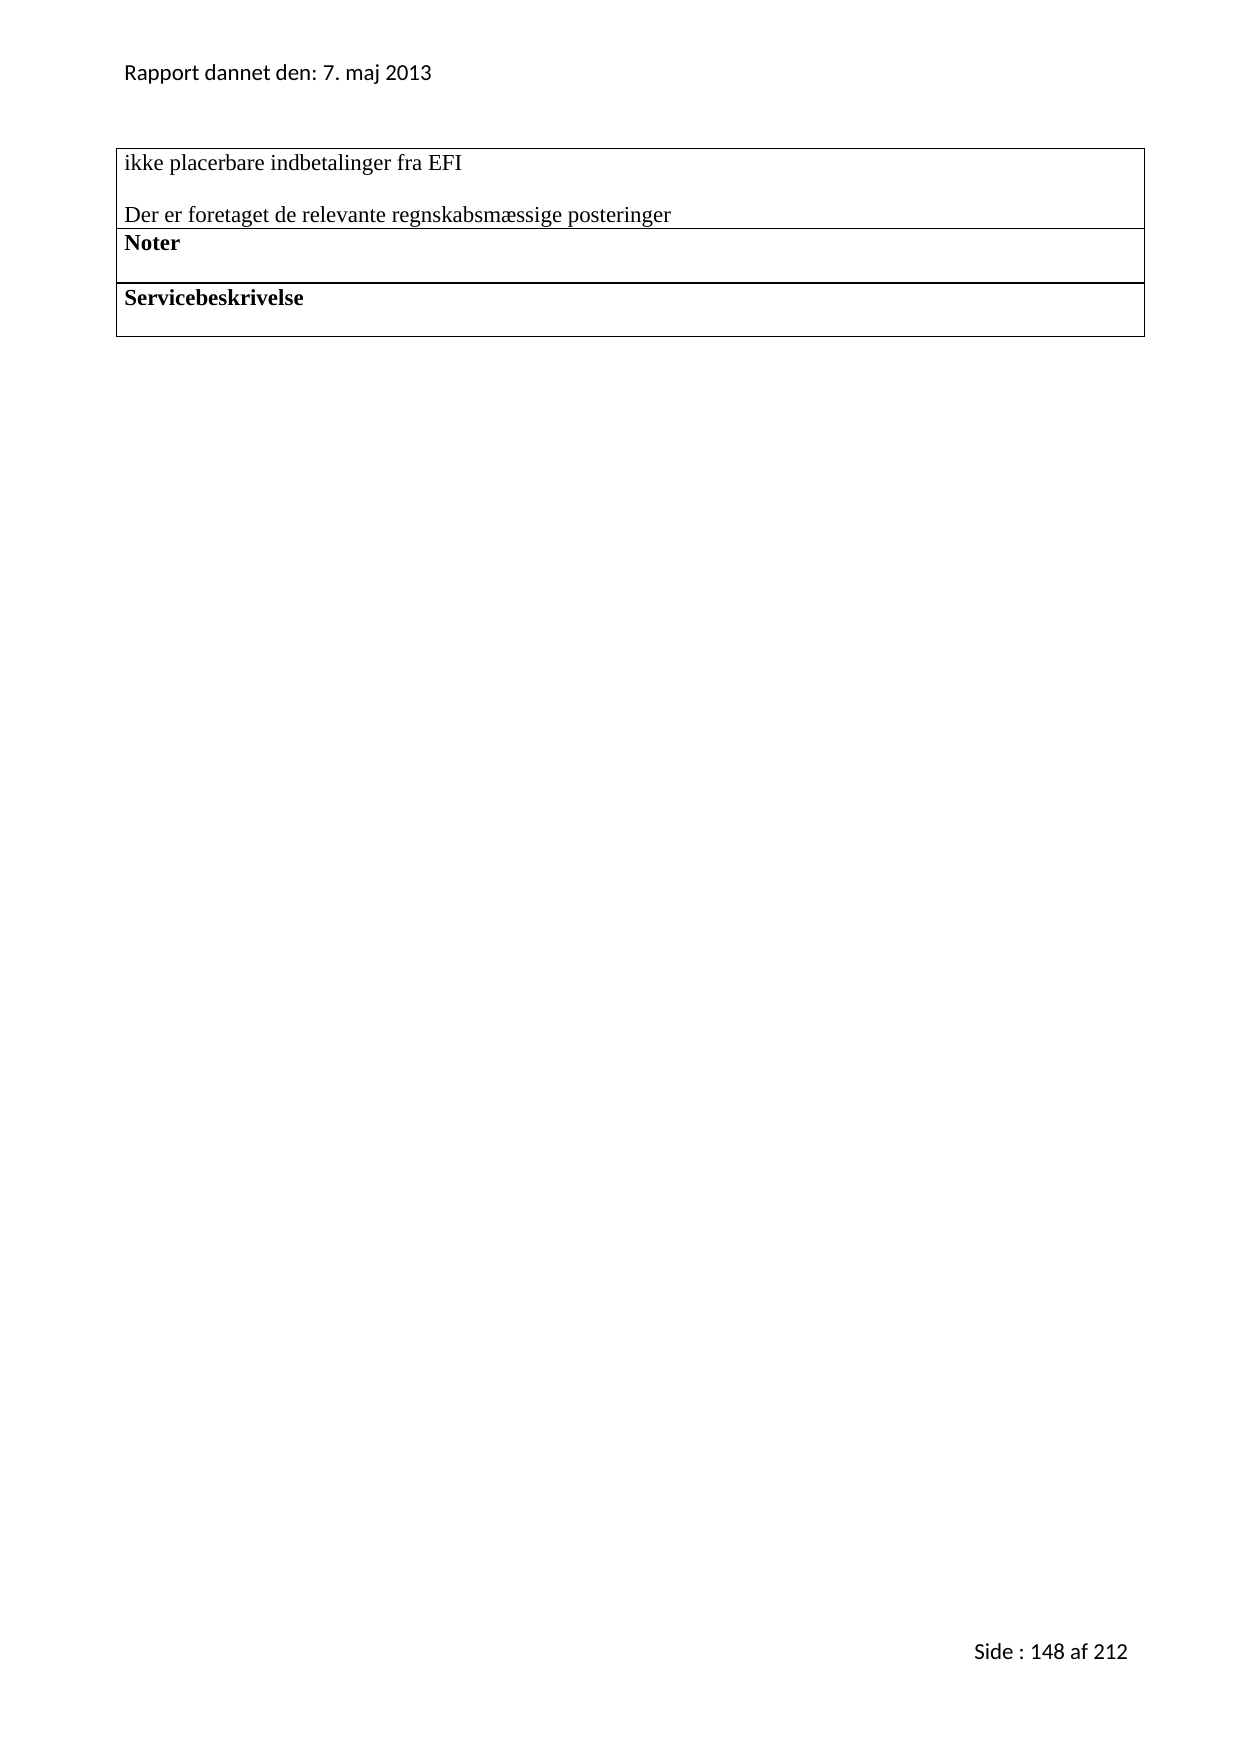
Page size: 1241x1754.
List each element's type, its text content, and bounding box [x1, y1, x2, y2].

table_cell Noter [117, 229, 1144, 282]
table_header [117, 149, 1144, 228]
table_cell Servicebeskrivelse [117, 284, 1144, 336]
